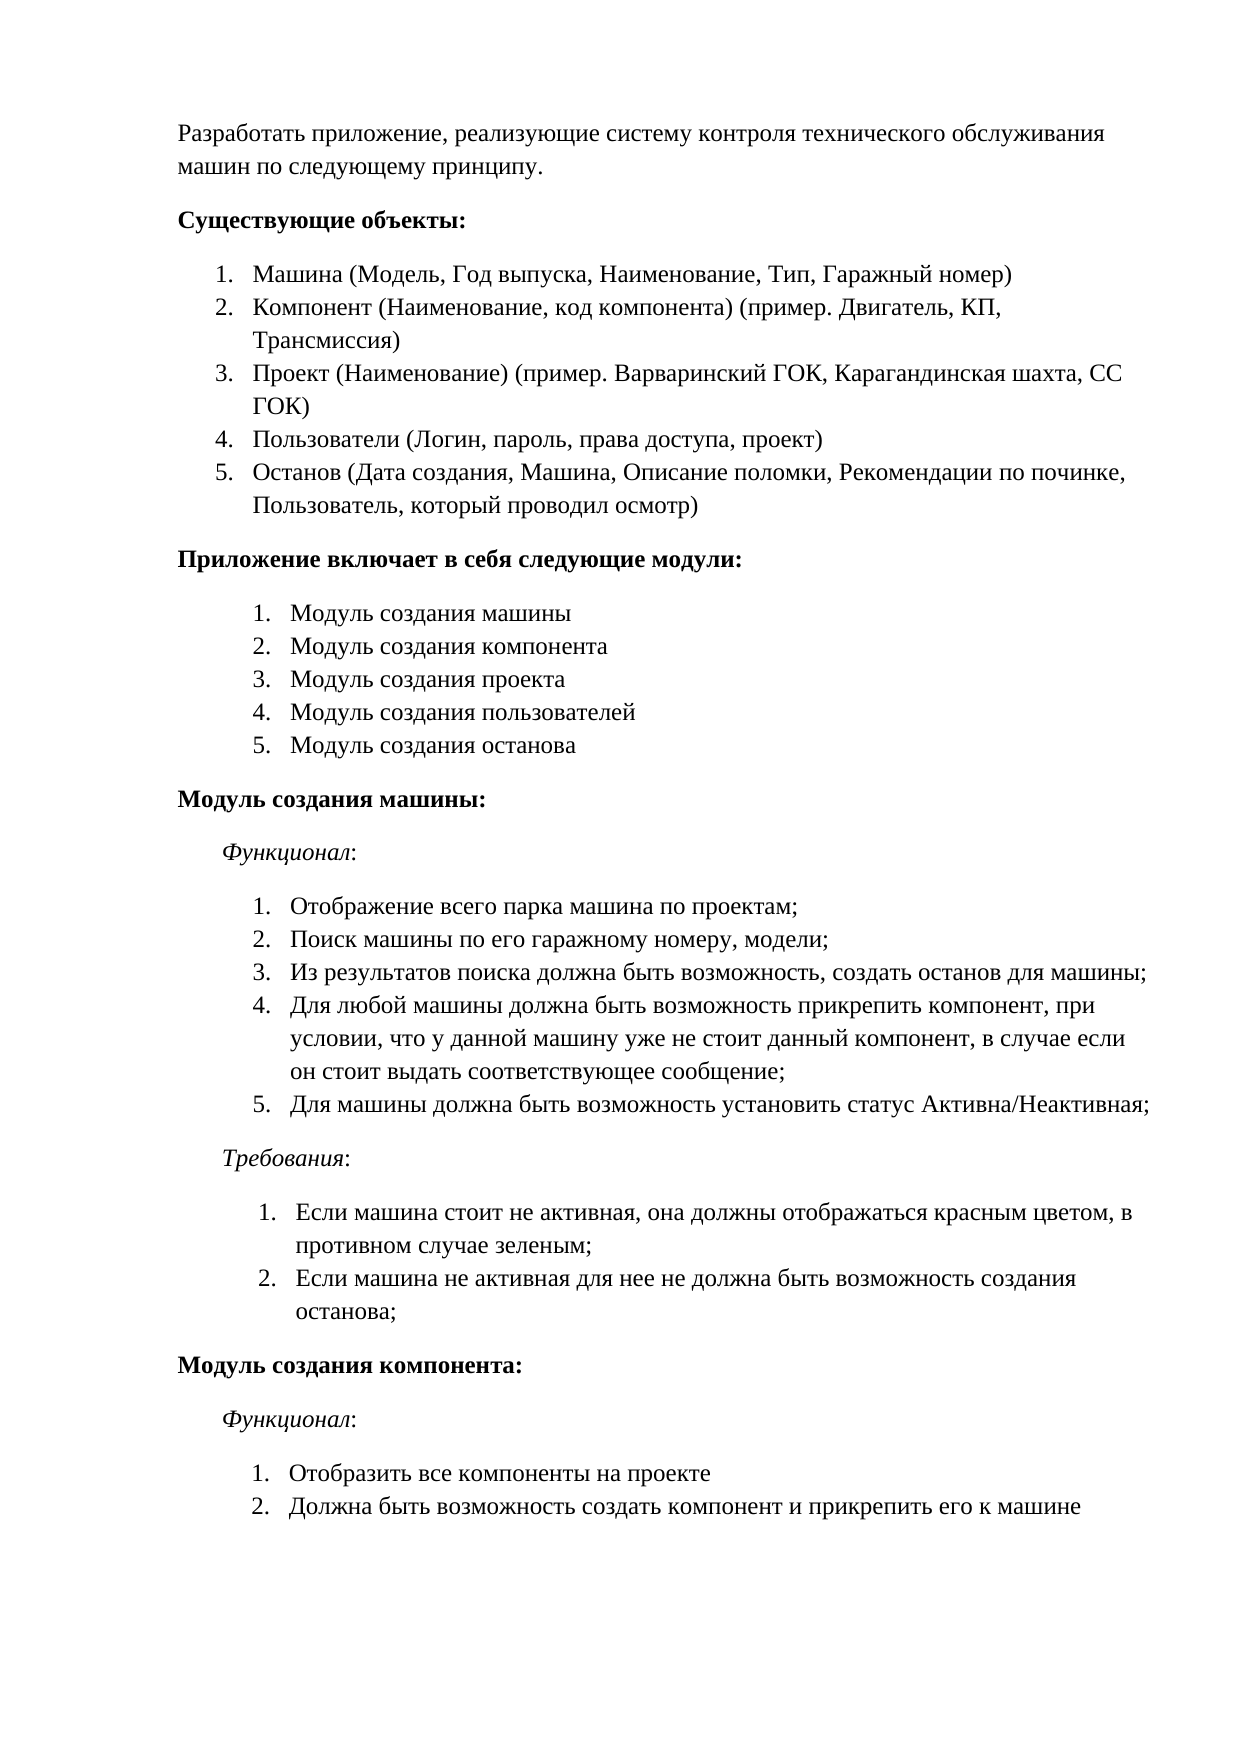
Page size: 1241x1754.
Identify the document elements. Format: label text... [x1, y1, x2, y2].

list Пользователи (Логин, пароль, права доступа, проект) [215, 424, 1152, 453]
text Функционал: [177, 1404, 1152, 1433]
list Из результатов поиска должна быть возможность, создать останов для машины; [252, 957, 1152, 986]
list Отобразить все компоненты на проекте [251, 1458, 1152, 1487]
list Модуль создания пользователей [252, 697, 1152, 726]
list Если машина стоит не активная, она должны отображаться красным цветом, в противном случае зеленым; [258, 1197, 1152, 1259]
list Если машина не активная для нее не должна быть возможность создания останова; [258, 1263, 1152, 1325]
text Разработать приложение, реализующие систему контроля технического обслуживания машин по следующему принципу. [177, 118, 1152, 180]
list Машина (Модель, Год выпуска, Наименование, Тип, Гаражный номер) [215, 259, 1152, 288]
text Функционал: [177, 837, 1152, 866]
list Модуль создания останова [252, 730, 1152, 758]
list Отображение всего парка машина по проектам; [252, 891, 1152, 920]
list Компонент (Наименование, код компонента) (пример. Двигатель, КП, Трансмиссия) [215, 292, 1152, 354]
list Модуль создания проекта [252, 664, 1152, 692]
text Существующие объекты: [177, 205, 1152, 234]
text Модуль создания компонента: [177, 1350, 1152, 1379]
list Для любой машины должна быть возможность прикрепить компонент, при условии, что у данной машину уже не стоит данный компонент, в случае если он стоит выдать соответствующее сообщение; [252, 990, 1152, 1085]
list Для машины должна быть возможность установить статус Активна/Неактивная; [252, 1089, 1152, 1118]
list Останов (Дата создания, Машина, Описание поломки, Рекомендации по починке, Пользователь, который проводил осмотр) [215, 457, 1152, 519]
list Должна быть возможность создать компонент и прикрепить его к машине [251, 1491, 1152, 1519]
text Модуль создания машины: [177, 784, 1152, 812]
list Поиск машины по его гаражному номеру, модели; [252, 924, 1152, 953]
list Модуль создания компонента [252, 631, 1152, 659]
text Требования: [177, 1143, 1152, 1172]
text Приложение включает в себя следующие модули: [177, 544, 1152, 573]
list Модуль создания машины [252, 598, 1152, 626]
list Проект (Наименование) (пример. Варваринский ГОК, Карагандинская шахта, СС ГОК) [215, 358, 1152, 420]
